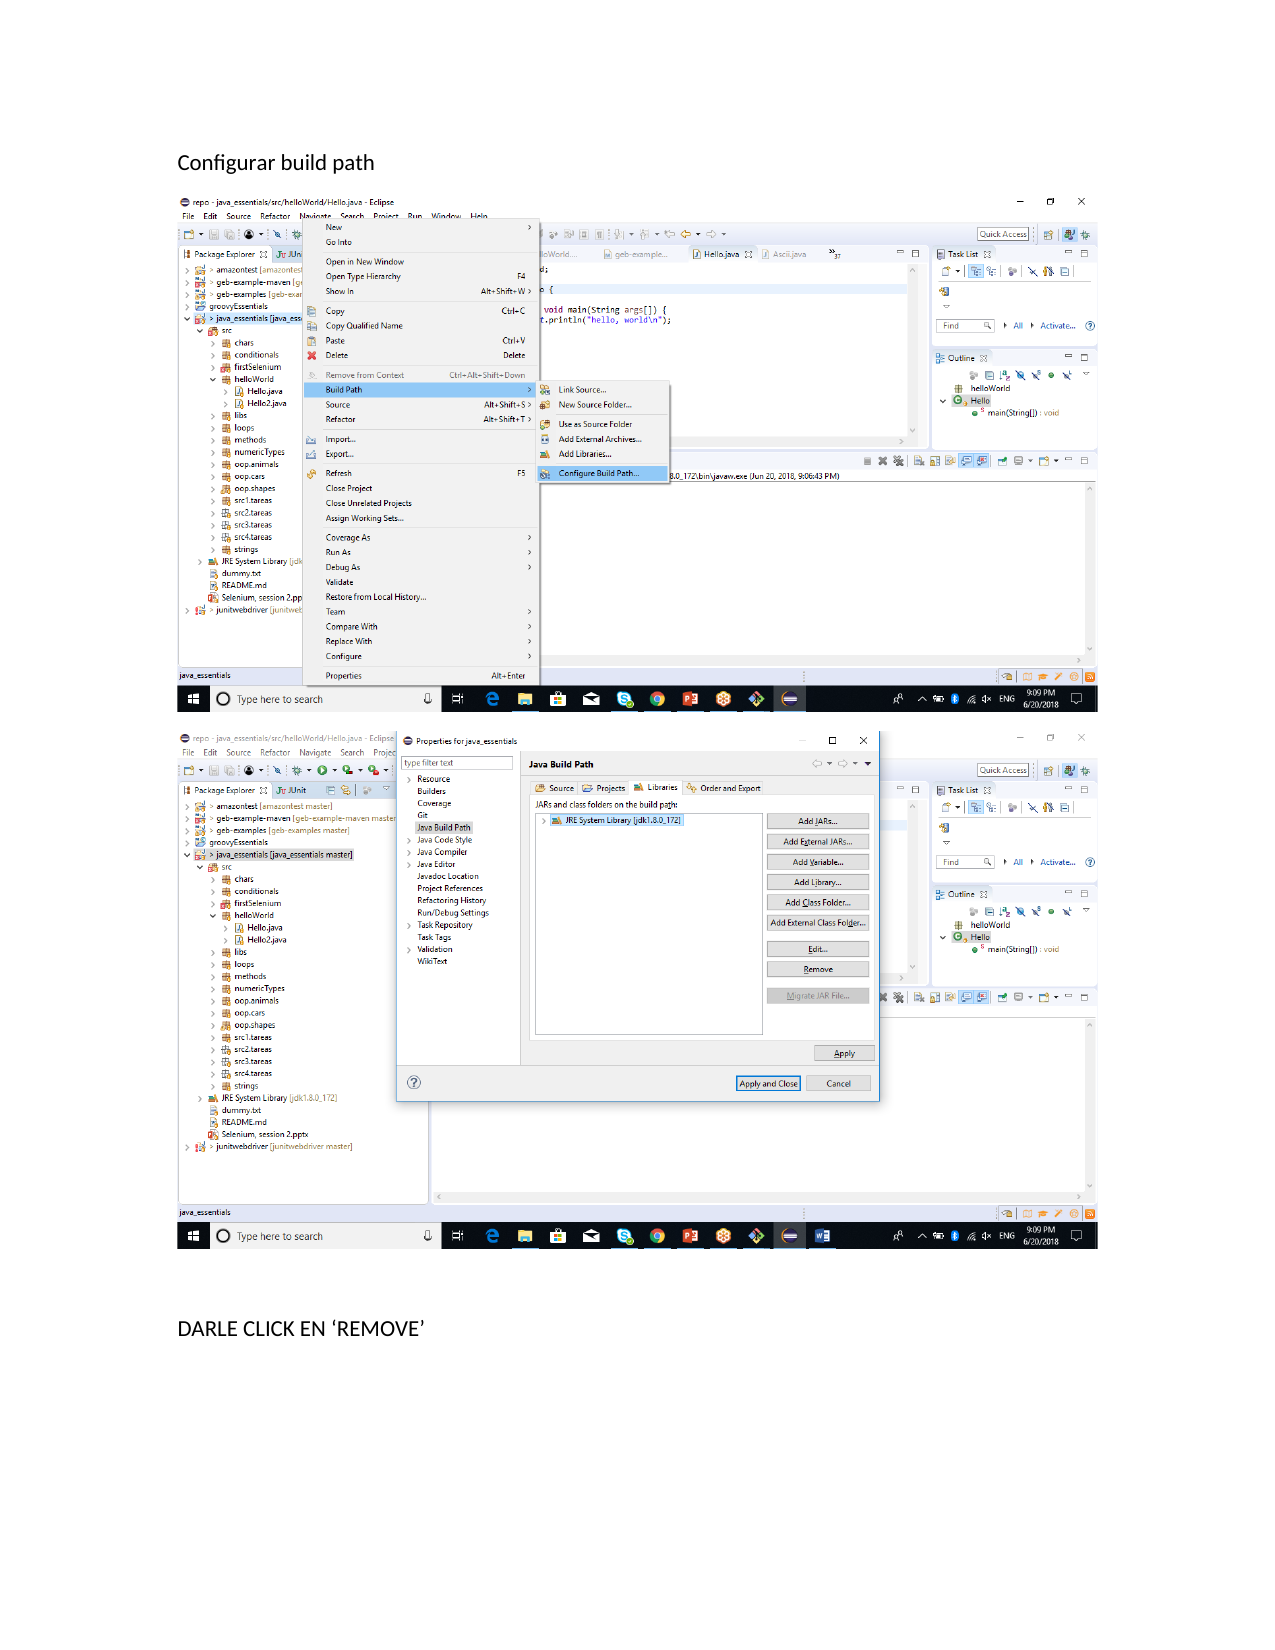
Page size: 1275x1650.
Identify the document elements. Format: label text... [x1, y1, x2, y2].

picture [177, 731, 1098, 1249]
picture [177, 194, 1098, 712]
text Configurar build path [177, 148, 1098, 176]
text DARLE CLICK EN ‘REMOVE’ [177, 1314, 1098, 1342]
